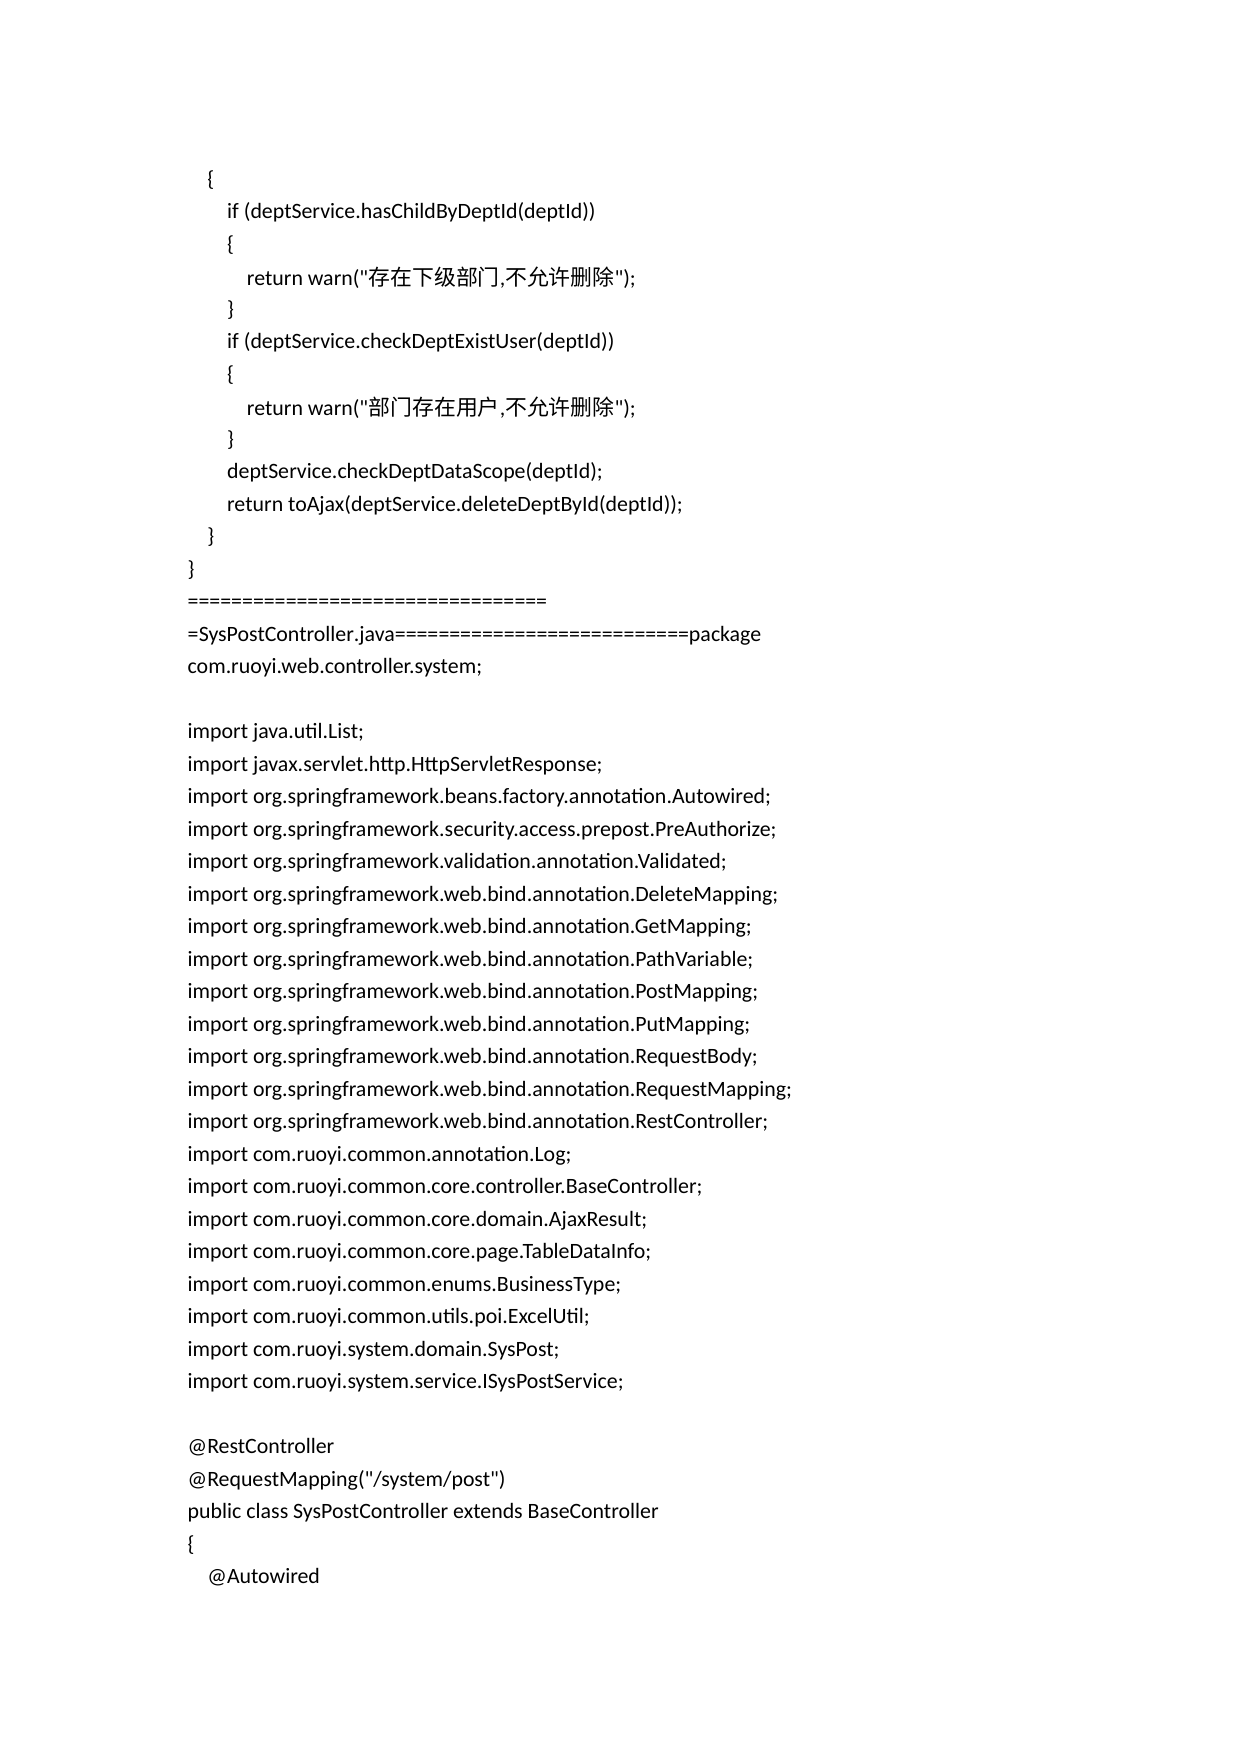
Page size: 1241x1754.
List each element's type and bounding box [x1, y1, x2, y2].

text [187, 584, 1053, 1592]
text [187, 162, 1053, 584]
